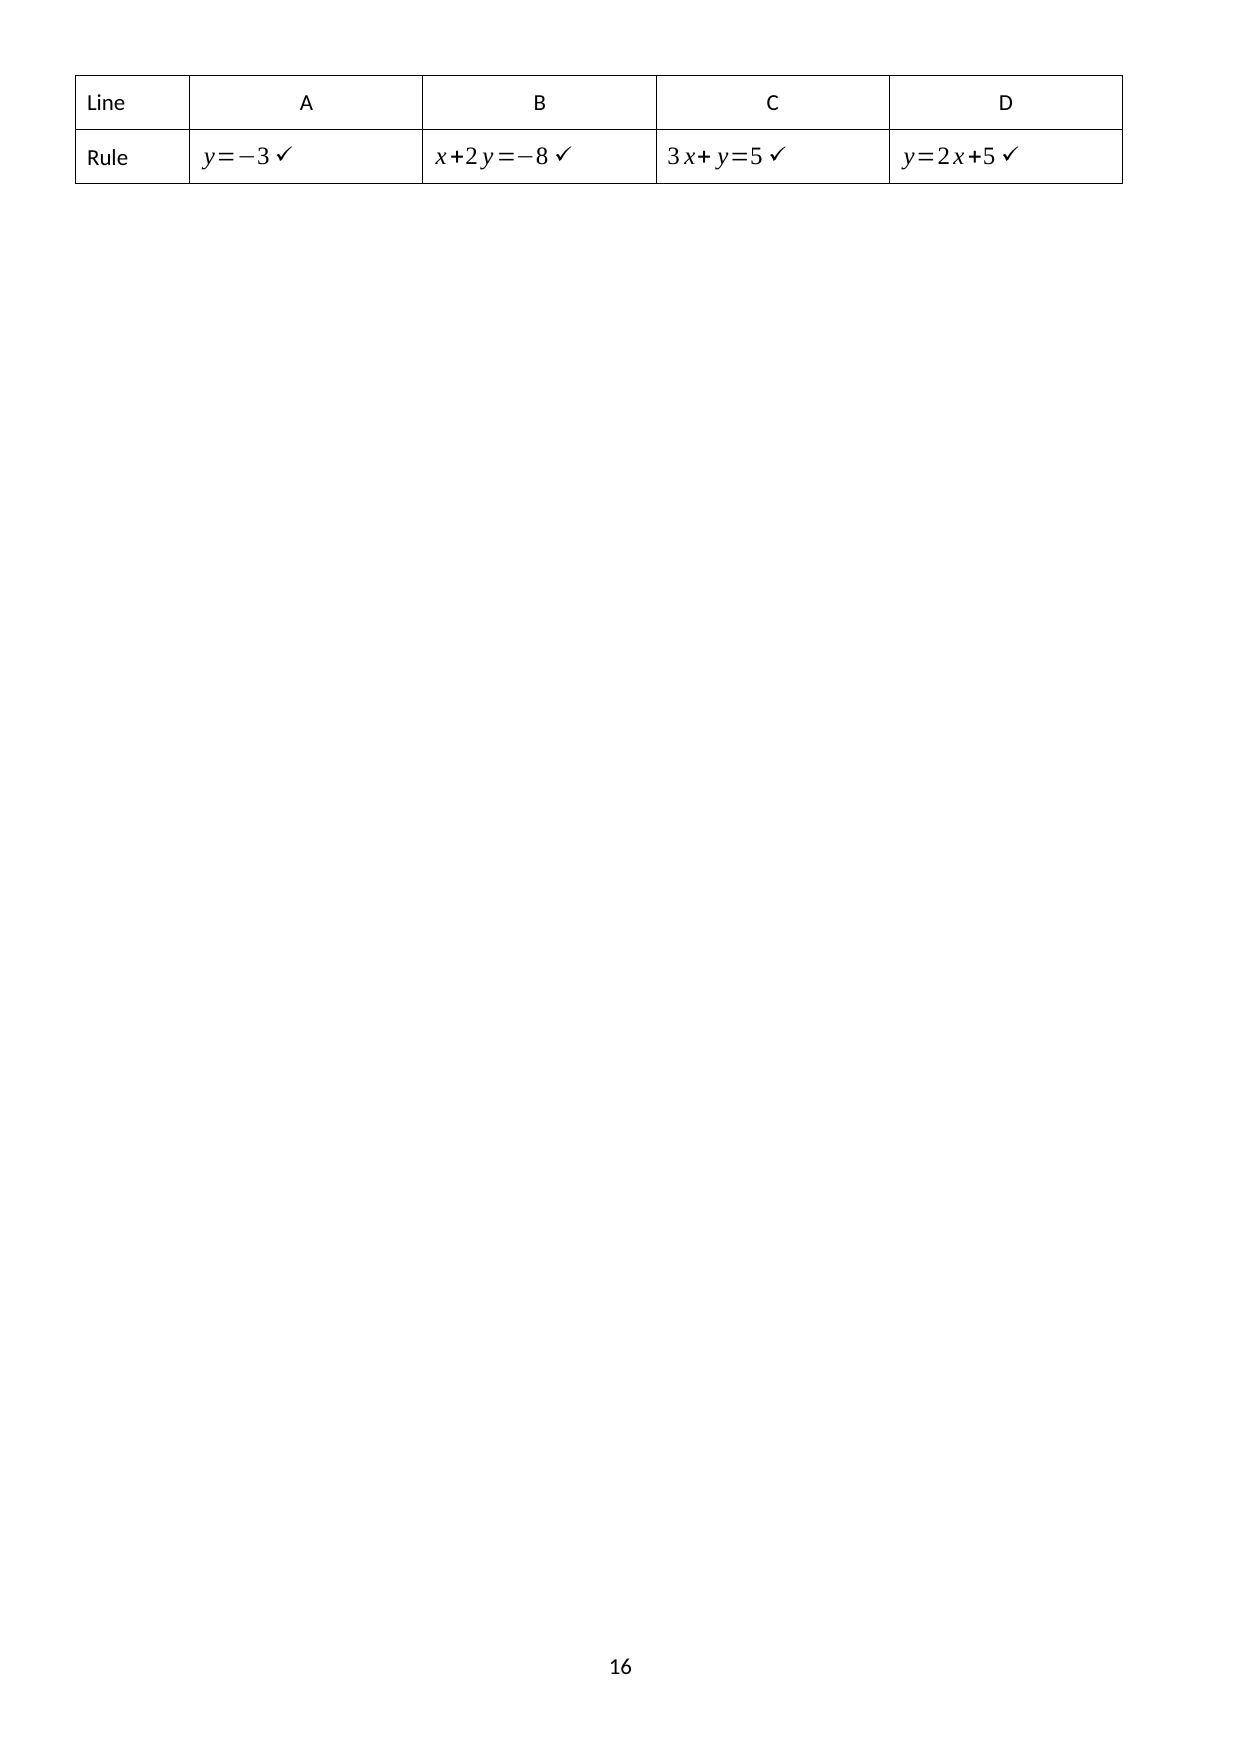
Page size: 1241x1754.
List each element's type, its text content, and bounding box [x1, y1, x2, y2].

table_cell [190, 130, 422, 183]
table_header C [657, 76, 889, 129]
table_cell [890, 130, 1122, 183]
table_header A [190, 76, 422, 129]
table_cell [423, 130, 656, 183]
table_cell Rule [76, 130, 189, 183]
table_header D [890, 76, 1122, 129]
table_cell [657, 130, 889, 183]
table_header B [423, 76, 656, 129]
table_header Line [76, 76, 189, 129]
